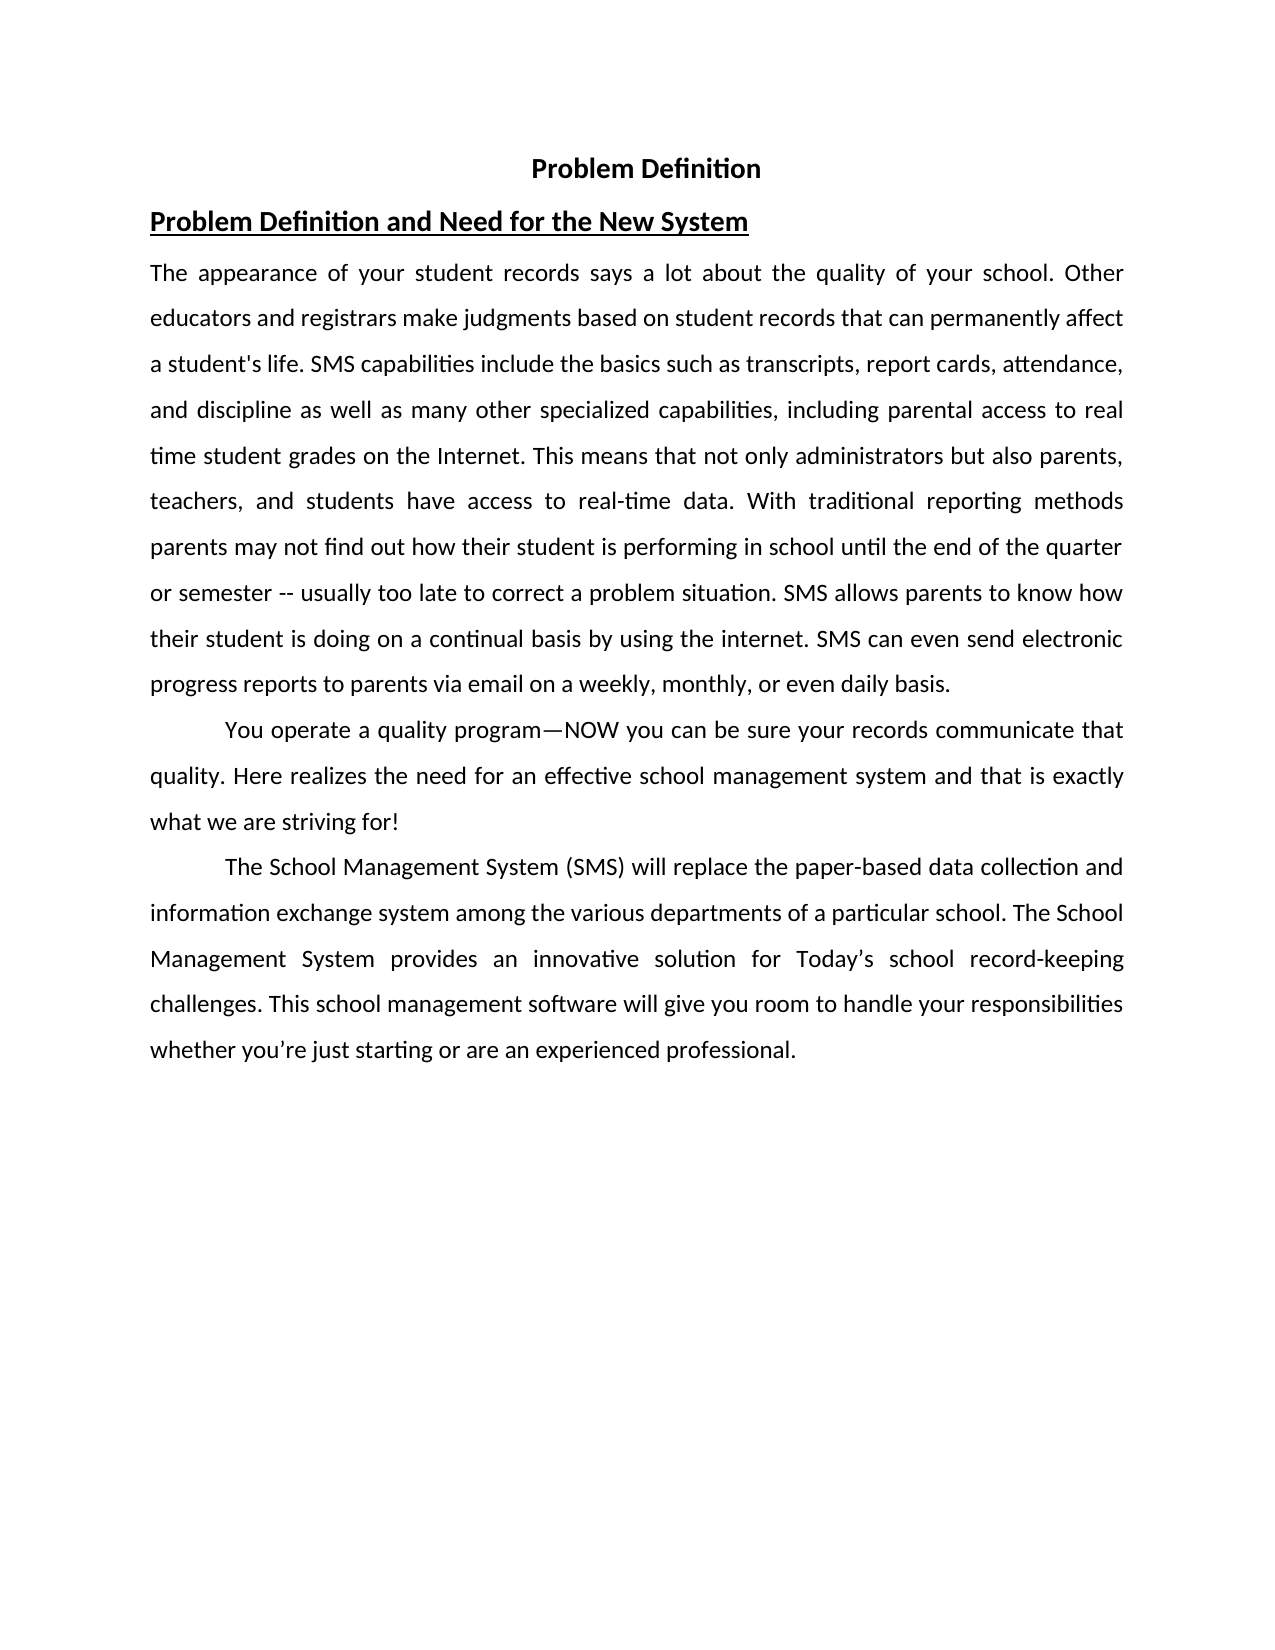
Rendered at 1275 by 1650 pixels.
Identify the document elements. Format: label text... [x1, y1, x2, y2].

text The School Management System (SMS) will replace the paper-based data collection and information exchange system among the various departments of a particular school. The School Management System provides an innovative solution for Today’s school record-keeping challenges. This school management software will give you room to handle your responsibilities whether you’re just starting or are an experienced professional. [150, 851, 1125, 1065]
text Problem Definition and Need for the New System [150, 203, 1125, 239]
text The appearance of your student records says a lot about the quality of your school. Other educators and registrars make judgments based on student records that can permanently affect a student's life. SMS capabilities include the basics such as transcripts, report cards, attendance, and discipline as well as many other specialized capabilities, including parental access to real time student grades on the Internet. This means that not only administrators but also parents, teachers, and students have access to real-time data. With traditional reporting methods parents may not find out how their student is performing in school until the end of the quarter or semester -- usually too late to correct a problem situation. SMS allows parents to know how their student is doing on a continual basis by using the internet. SMS can even send electronic progress reports to parents via email on a weekly, monthly, or even daily basis. [150, 257, 1125, 699]
text Problem Definition [450, 150, 1125, 186]
text You operate a quality program—NOW you can be sure your records communicate that quality. Here realizes the need for an effective school management system and that is exactly what we are striving for! [150, 714, 1125, 836]
